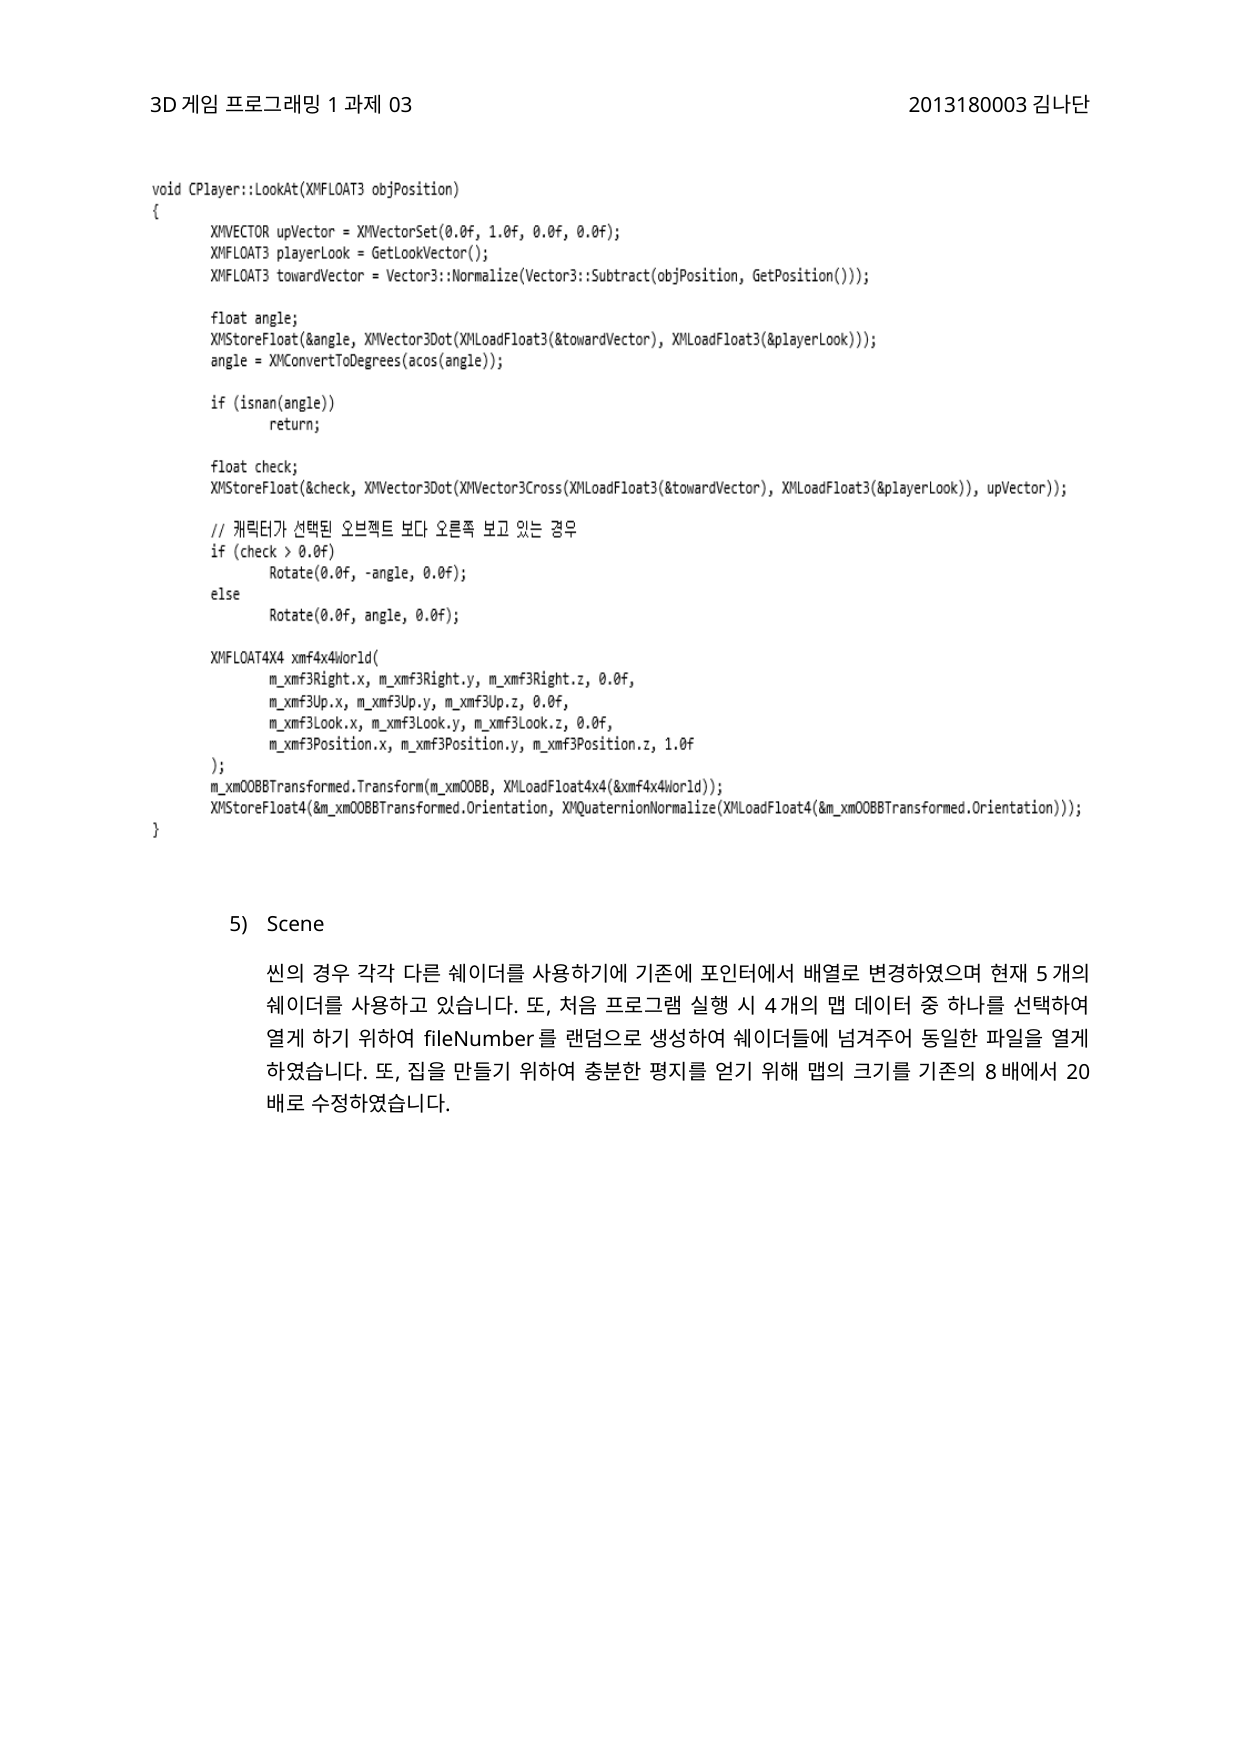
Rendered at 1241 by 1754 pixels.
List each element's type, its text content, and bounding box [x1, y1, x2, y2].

list Scene [229, 909, 1090, 938]
list 씬의 경우 각각 다른 쉐이더를 사용하기에 기존에 포인터에서 배열로 변경하였으며 현재 5개의 쉐이더를 사용하고 있습니다. 또, 처음 프로그램 실행 시 4개의 맵 데이터 중 하나를 선택하여 열게 하기 위하여 fileNumber를 랜덤으로 생성하여 쉐이더들에 넘겨주어 동일한 파일을 열게 하였습니다. 또, 집을 만들기 위하여 충분한 평지를 얻기 위해 맵의 크기를 기존의 8배에서 20배로 수정하였습니다. [267, 957, 1090, 1118]
picture [150, 177, 1090, 844]
